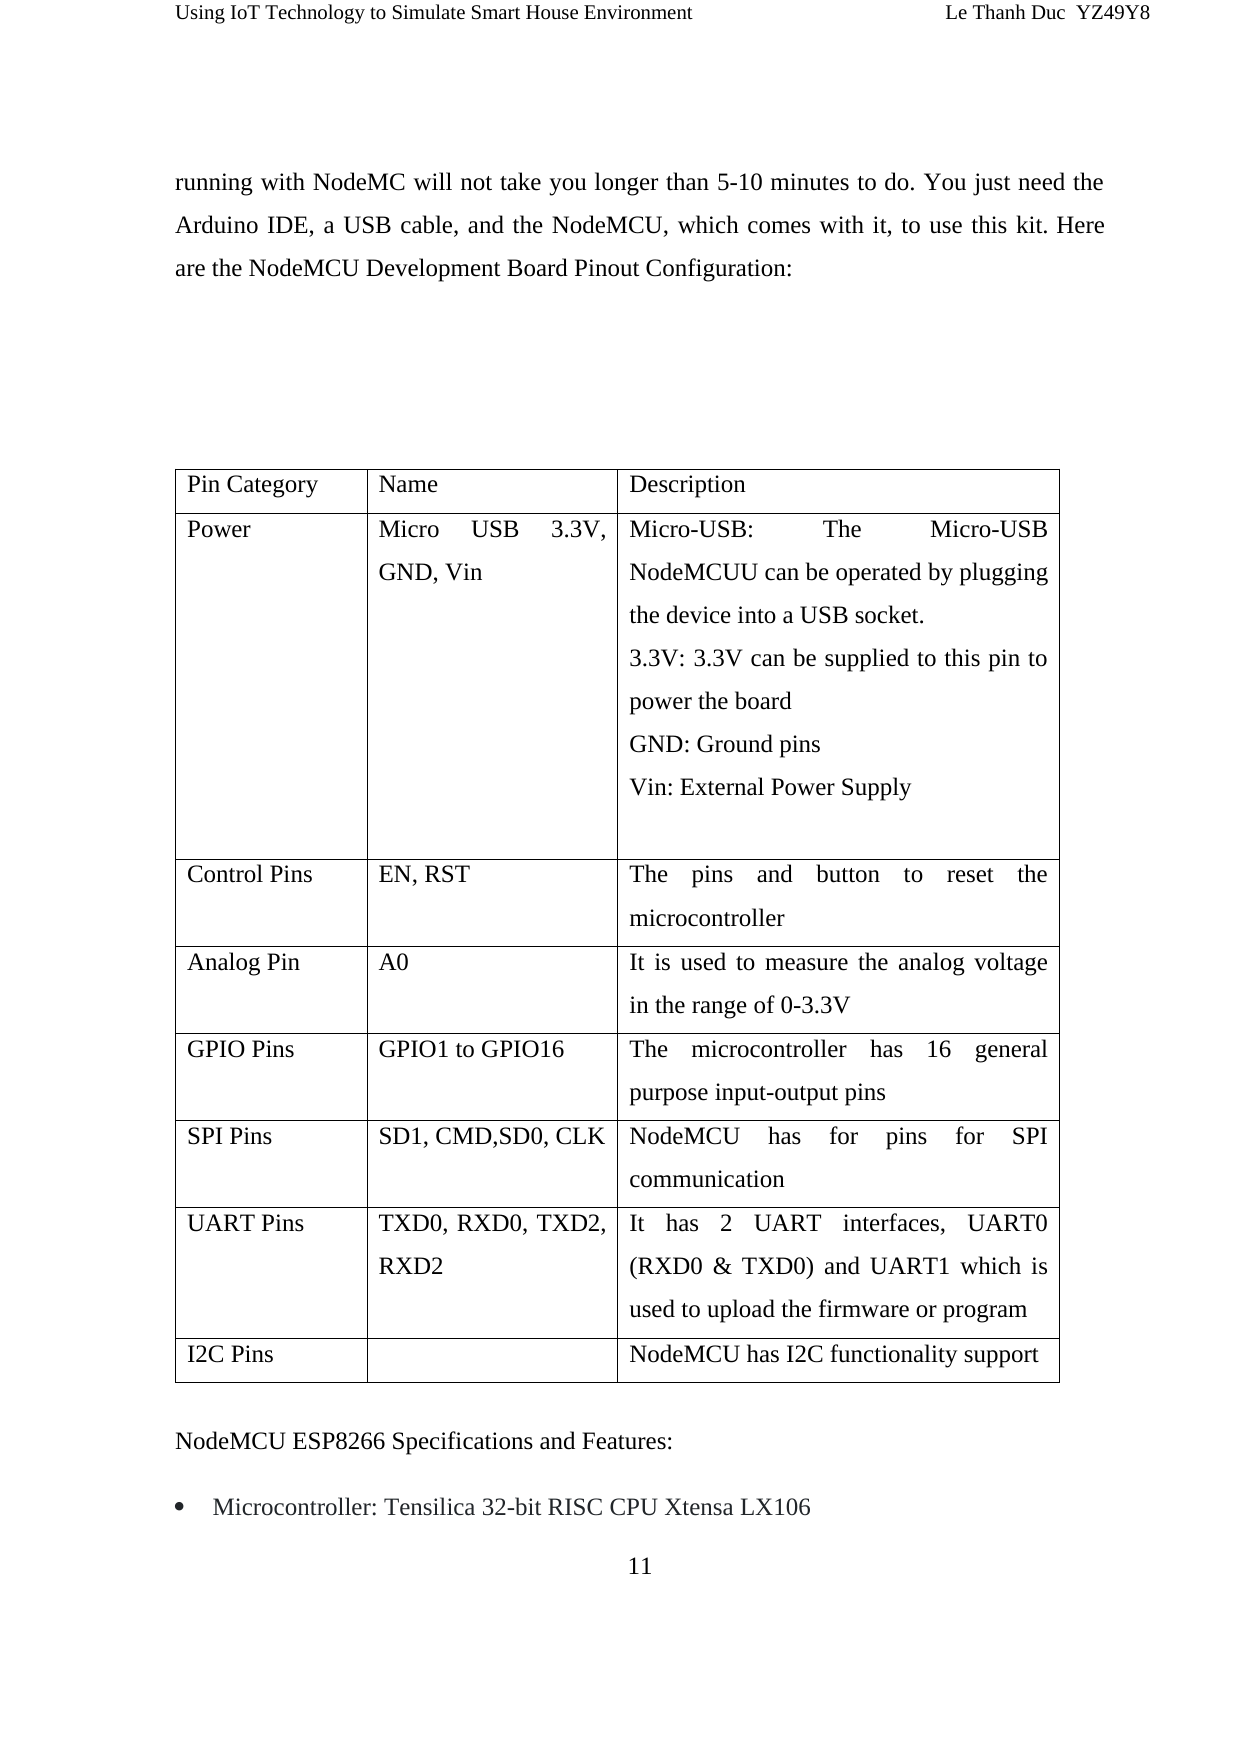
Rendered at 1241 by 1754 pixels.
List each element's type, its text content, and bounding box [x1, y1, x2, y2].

table_cell Micro-USB: The Micro-USB NodeMCUU can be operated by plugging the device into a USB socket. 3.3V: 3.3V can be supplied to this pin to power the board GND: Ground pins Vin: External Power Supply [618, 514, 1059, 858]
table_cell It has 2 UART interfaces, UART0 (RXD0 & TXD0) and UART1 which is used to upload the firmware or program [618, 1208, 1059, 1338]
table_header Pin Category [176, 470, 367, 513]
table_cell UART Pins [176, 1208, 367, 1338]
table_cell GPIO1 to GPIO16 [368, 1034, 617, 1120]
table_cell I2C Pins [176, 1339, 367, 1382]
table_cell NodeMCU has for pins for SPI communication [618, 1121, 1059, 1207]
text NodeMCU ESP8266 Specifications and Features: [175, 1426, 1105, 1454]
table_header Description [618, 470, 1059, 513]
table_cell Micro USB 3.3V, GND, Vin [368, 514, 617, 858]
table_cell TXD0, RXD0, TXD2, RXD2 [368, 1208, 617, 1338]
table_cell NodeMCU has I2C functionality support [618, 1339, 1059, 1382]
table_header Name [368, 470, 617, 513]
table_cell [368, 1339, 617, 1382]
table_cell Analog Pin [176, 947, 367, 1033]
table_cell EN, RST [368, 860, 617, 946]
table_cell SD1, CMD,SD0, CLK [368, 1121, 617, 1207]
table_cell SPI Pins [176, 1121, 367, 1207]
table_cell Power [176, 514, 367, 858]
table_cell The microcontroller has 16 general purpose input-output pins [618, 1034, 1059, 1120]
table_cell GPIO Pins [176, 1034, 367, 1120]
table_cell The pins and button to reset the microcontroller [618, 860, 1059, 946]
table_cell Control Pins [176, 860, 367, 946]
table_cell A0 [368, 947, 617, 1033]
list Microcontroller: Tensilica 32-bit RISC CPU Xtensa LX106 [175, 1492, 1105, 1521]
table_cell It is used to measure the analog voltage in the range of 0-3.3V [618, 947, 1059, 1033]
